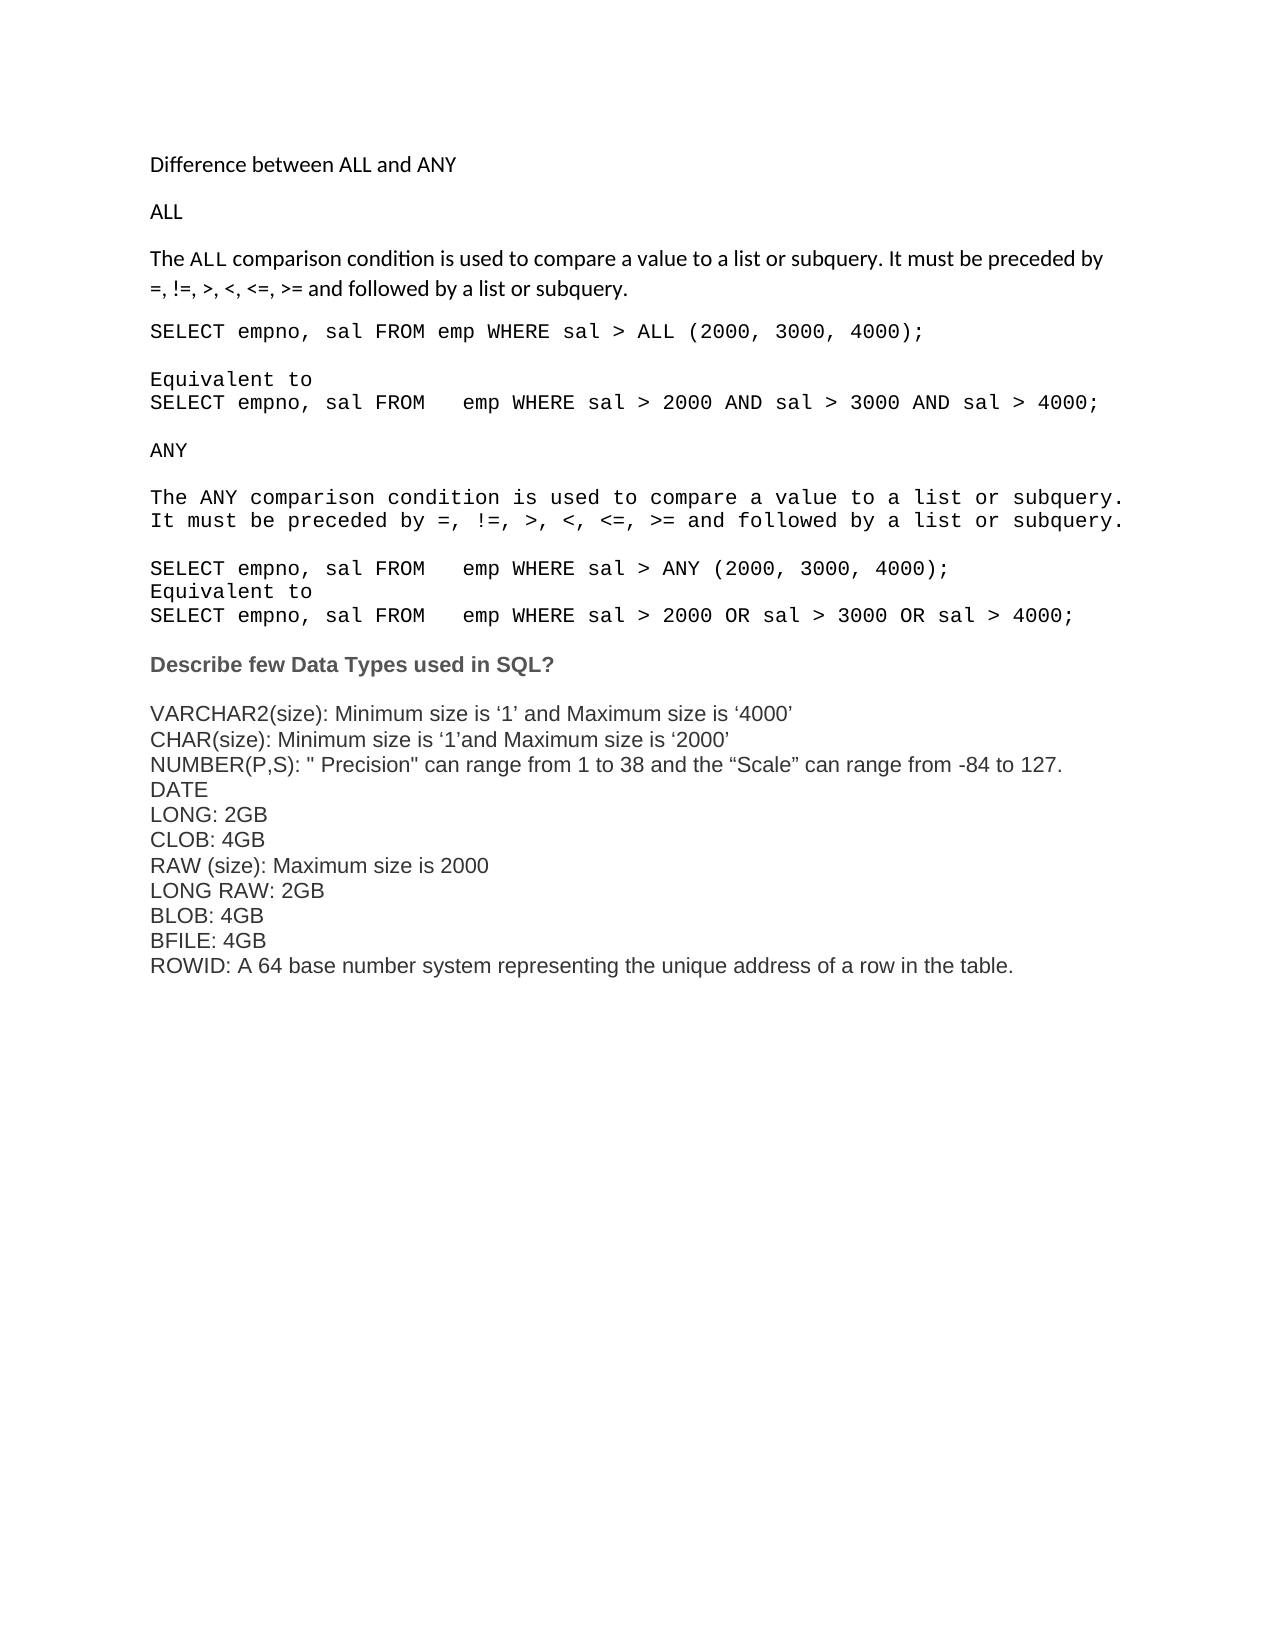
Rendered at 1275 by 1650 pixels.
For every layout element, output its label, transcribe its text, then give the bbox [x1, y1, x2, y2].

text SELECT empno, sal FROM emp WHERE sal > ANY (2000, 3000, 4000); [150, 558, 1125, 581]
text VARCHAR2(size): Minimum size is ‘1’ and Maximum size is ‘4000’ [150, 701, 1125, 726]
text ANY [150, 439, 1125, 463]
text SELECT empno, sal FROM emp WHERE sal > ALL (2000, 3000, 4000); [150, 321, 1125, 345]
text CHAR(size): Minimum size is ‘1’and Maximum size is ‘2000’ [150, 726, 1125, 752]
text NUMBER(P,S): " Precision" can range from 1 to 38 and the “Scale” can range from -84 to 127. [150, 752, 1125, 777]
text Difference between ALL and ANY [150, 150, 1125, 178]
text LONG RAW: 2GB [150, 878, 1125, 903]
text Describe few Data Types used in SQL? [150, 652, 1125, 678]
text RAW (size): Maximum size is 2000 [150, 852, 1125, 878]
text BFILE: 4GB [150, 928, 1125, 953]
text LONG: 2GB [150, 802, 1125, 827]
text The ANY comparison condition is used to compare a value to a list or subquery. It must be preceded by =, !=, >, <, <=, >= and followed by a list or subquery. [150, 487, 1125, 534]
text CLOB: 4GB [150, 827, 1125, 852]
text Equivalent to [150, 369, 1125, 392]
text DATE [150, 777, 1125, 802]
text BLOB: 4GB [150, 903, 1125, 928]
text ALL [150, 197, 1125, 225]
text The ALL comparison condition is used to compare a value to a list or subquery. It must be preceded by =, !=, >, <, <=, >= and followed by a list or subquery. [150, 244, 1125, 302]
text ROWID: A 64 base number system representing the unique address of a row in the table. [150, 953, 1125, 978]
text SELECT empno, sal FROM emp WHERE sal > 2000 OR sal > 3000 OR sal > 4000; [150, 605, 1125, 629]
text SELECT empno, sal FROM emp WHERE sal > 2000 AND sal > 3000 AND sal > 4000; [150, 392, 1125, 416]
text Equivalent to [150, 581, 1125, 605]
